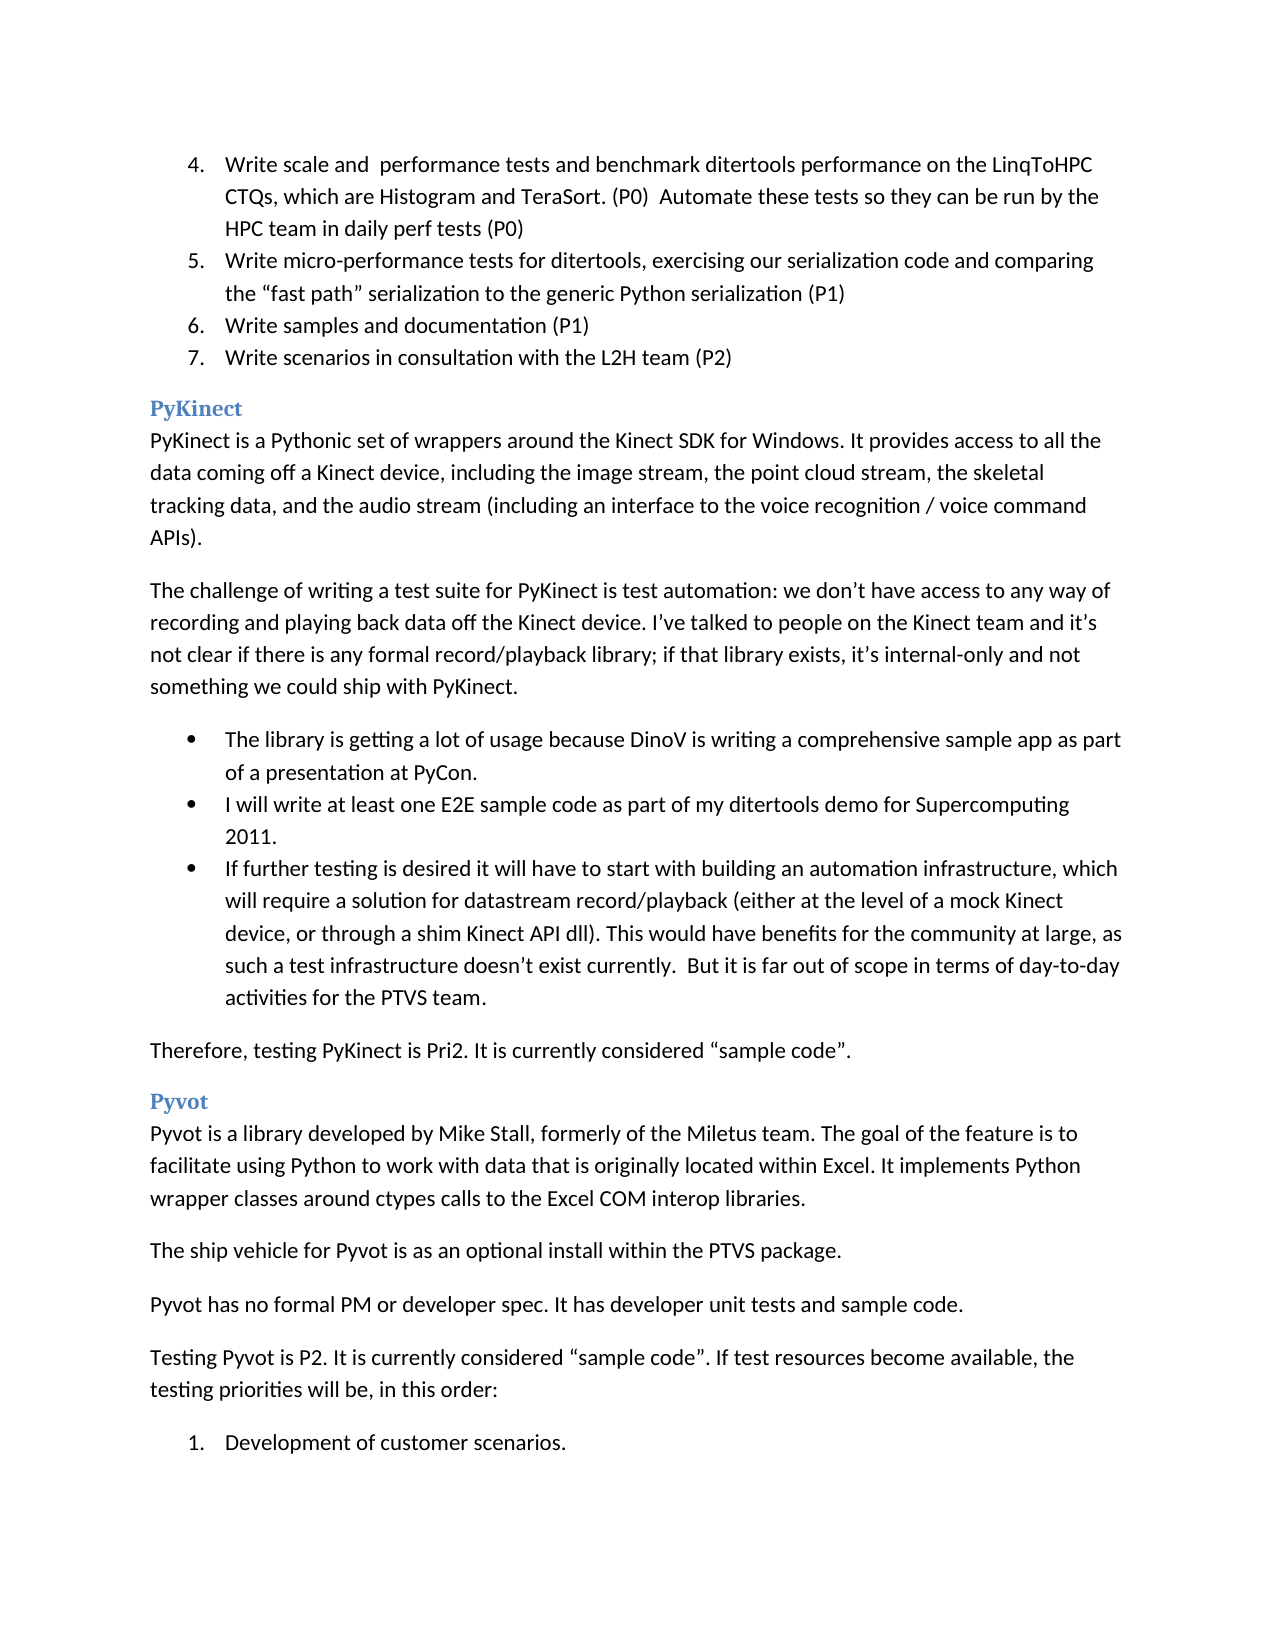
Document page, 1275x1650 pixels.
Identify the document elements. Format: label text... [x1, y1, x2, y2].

list Write samples and documentation (P1) [187, 311, 1125, 339]
list The library is getting a lot of usage because DinoV is writing a comprehensive sample app as part of a presentation at PyCon. [187, 726, 1125, 786]
subtitle Pyvot [150, 1089, 1125, 1115]
list Write scale and performance tests and benchmark ditertools performance on the LinqToHPC CTQs, which are Histogram and TeraSort. (P0) Automate these tests so they can be run by the HPC team in daily perf tests (P0) [187, 150, 1125, 242]
list Write micro-performance tests for ditertools, exercising our serialization code and comparing the “fast path” serialization to the generic Python serialization (P1) [187, 247, 1125, 307]
list Development of customer scenarios. [187, 1428, 1125, 1456]
text Pyvot is a library developed by Mike Stall, formerly of the Miletus team. The goal of the feature is to facilitate using Python to work with data that is originally located within Excel. It implements Python wrapper classes around ctypes calls to the Excel COM interop libraries. [150, 1119, 1125, 1212]
text The ship vehicle for Pyvot is as an optional install within the PTVS package. [150, 1237, 1125, 1265]
text Testing Pyvot is P2. It is currently considered “sample code”. If test resources become available, the testing priorities will be, in this order: [150, 1343, 1125, 1403]
text Therefore, testing PyKinect is Pri2. It is currently considered “sample code”. [150, 1036, 1125, 1064]
text The challenge of writing a test suite for PyKinect is test automation: we don’t have access to any way of recording and playing back data off the Kinect device. I’ve talked to people on the Kinect team and it’s not clear if there is any formal record/playback library; if that library exists, it’s internal-only and not something we could ship with PyKinect. [150, 576, 1125, 701]
subtitle PyKinect [150, 396, 1125, 422]
text PyKinect is a Pythonic set of wrappers around the Kinect SDK for Windows. It provides access to all the data coming off a Kinect device, including the image stream, the point cloud stream, the skeletal tracking data, and the audio stream (including an interface to the voice recognition / voice command APIs). [150, 426, 1125, 551]
list Write scenarios in consultation with the L2H team (P2) [187, 343, 1125, 371]
list I will write at least one E2E sample code as part of my ditertools demo for Supercomputing 2011. [187, 790, 1125, 850]
list If further testing is desired it will have to start with building an automation infrastructure, which will require a solution for datastream record/playback (either at the level of a mock Kinect device, or through a shim Kinect API dll). This would have benefits for the community at large, as such a test infrastructure doesn’t exist currently. But it is far out of scope in terms of day-to-day activities for the PTVS team. [187, 854, 1125, 1011]
text Pyvot has no formal PM or developer spec. It has developer unit tests and sample code. [150, 1290, 1125, 1318]
